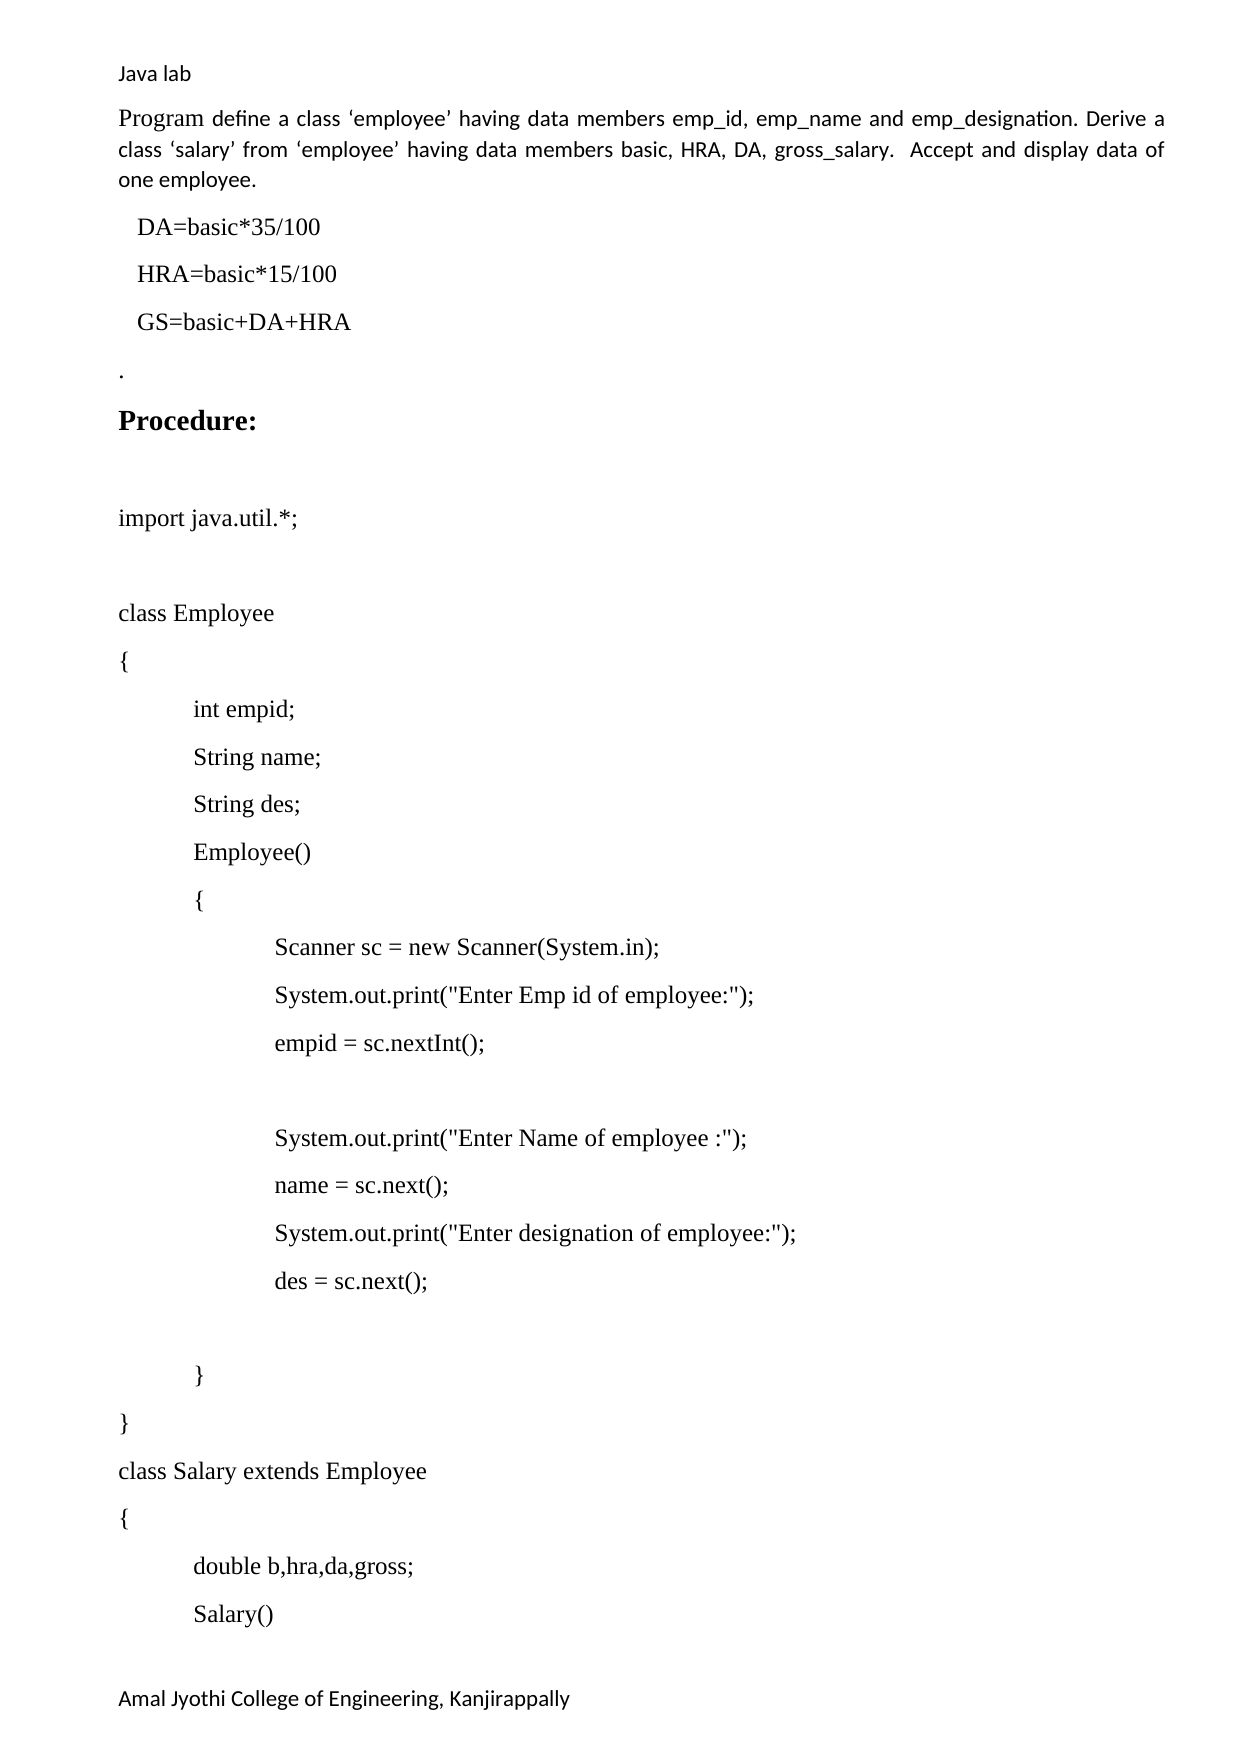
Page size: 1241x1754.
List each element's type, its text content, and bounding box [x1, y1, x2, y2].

text System.out.print("Enter Emp id of employee:"); [118, 980, 1167, 1009]
text String des; [118, 789, 1167, 818]
text System.out.print("Enter Name of employee :"); [118, 1123, 1167, 1151]
text { [118, 885, 1167, 913]
text Employee() [118, 837, 1167, 866]
text Scanner sc = new Scanner(System.in); [118, 932, 1167, 961]
text empid = sc.nextInt(); [118, 1028, 1167, 1057]
text { [118, 646, 1167, 675]
text Salary() [118, 1599, 1167, 1628]
text Program define a class ‘employee’ having data members emp_id, emp_name and emp_designation. Derive a class ‘salary’ from ‘employee’ having data members basic, HRA, DA, gross_salary. Accept and display data of one employee. [118, 103, 1167, 193]
text Procedure: [118, 403, 1167, 436]
text des = sc.next(); [118, 1266, 1167, 1294]
text } [118, 1408, 1167, 1437]
text import java.util.*; [118, 503, 1167, 532]
text System.out.print("Enter designation of employee:"); [118, 1218, 1167, 1247]
text name = sc.next(); [118, 1170, 1167, 1199]
text int empid; [118, 694, 1167, 723]
text } [118, 1360, 1167, 1389]
text GS=basic+DA+HRA [118, 307, 1167, 336]
text class Employee [118, 598, 1167, 627]
text double b,hra,da,gross; [118, 1551, 1167, 1580]
text DA=basic*35/100 [118, 212, 1167, 241]
text { [118, 1503, 1167, 1532]
text String name; [118, 742, 1167, 770]
text class Salary extends Employee [118, 1456, 1167, 1484]
text . [118, 355, 1167, 384]
text HRA=basic*15/100 [118, 259, 1167, 288]
